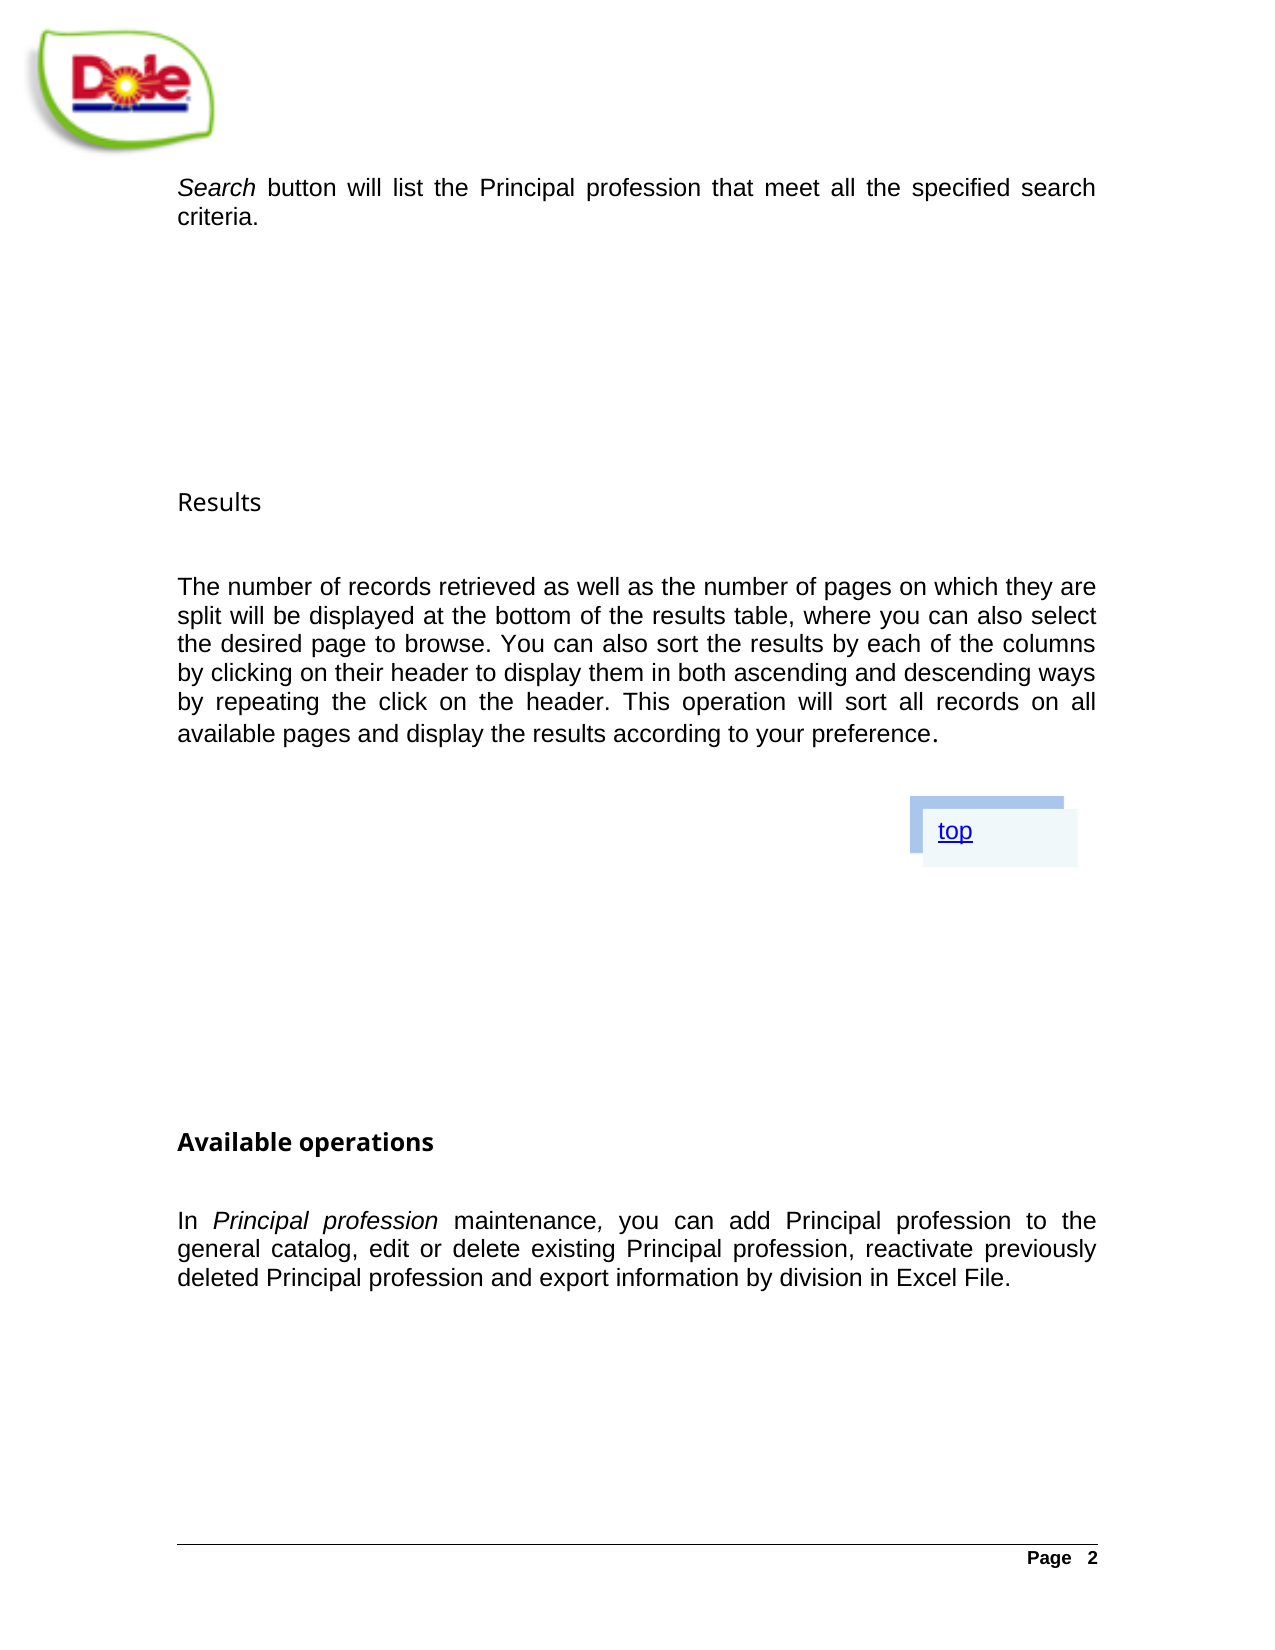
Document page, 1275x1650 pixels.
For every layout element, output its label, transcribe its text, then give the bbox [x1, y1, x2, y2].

subtitle Results [177, 485, 1098, 519]
text The number of records retrieved as well as the number of pages on which they are split will be displayed at the bottom of the results table, where you can also select the desired page to browse. You can also sort the results by each of the columns by clicking on their header to display them in both ascending and descending ways by repeating the click on the header. This operation will sort all records on all available pages and display the results according to your preference. [177, 572, 1098, 750]
picture [0, 0, 254, 174]
subtitle Available operations [177, 1125, 1098, 1159]
text In Principal profession maintenance, you can add Principal profession to the general catalog, edit or delete existing Principal profession, reactivate previously deleted Principal profession and export information by division in Excel File. [177, 1206, 1098, 1292]
